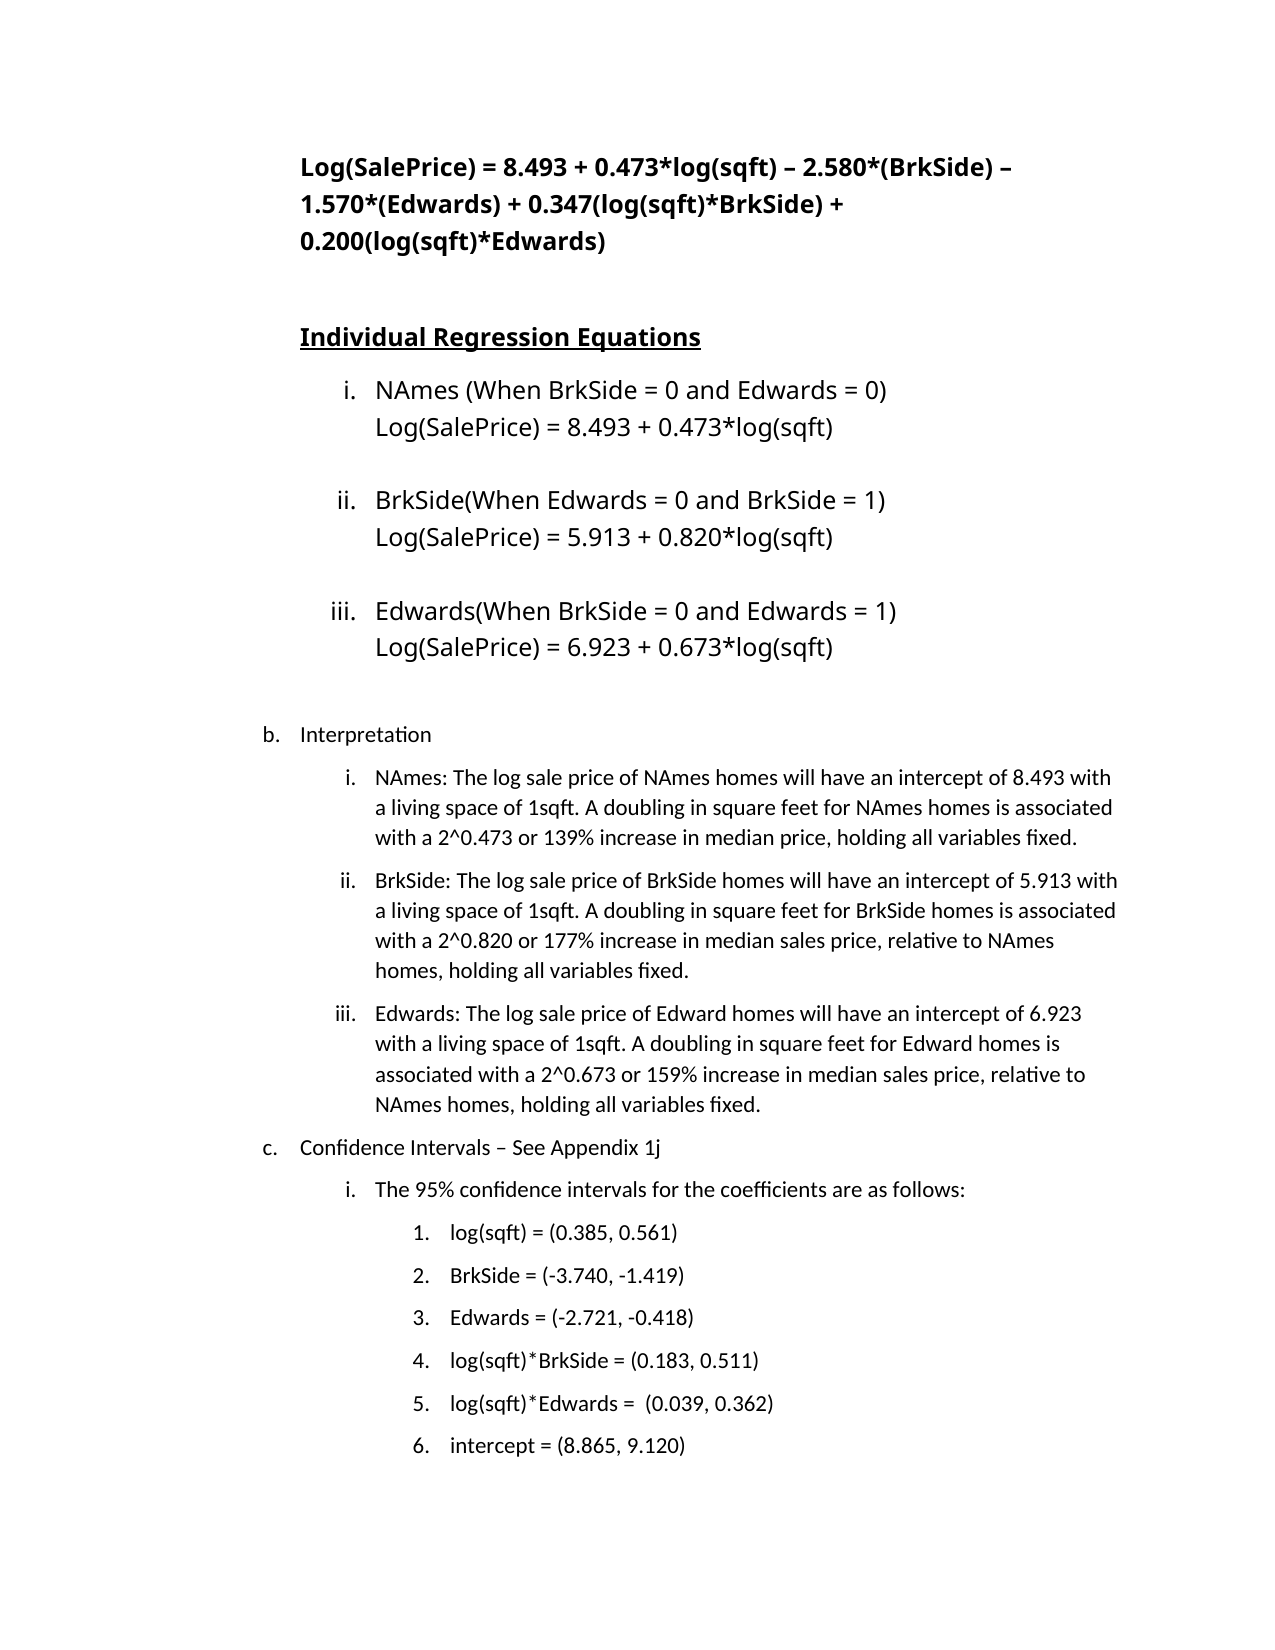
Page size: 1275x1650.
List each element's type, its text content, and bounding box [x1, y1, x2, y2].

list intercept = (8.865, 9.120) [412, 1432, 1125, 1460]
list Interpretation [262, 720, 1125, 748]
list log(sqft) = (0.385, 0.561) [412, 1218, 1125, 1246]
list Edwards(When BrkSide = 0 and Edwards = 1) [356, 593, 1125, 627]
list Edwards: The log sale price of Edward homes will have an intercept of 6.923 with a living space of 1sqft. A doubling in square feet for Edward homes is associated with a 2^0.673 or 159% increase in median sales price, relative to NAmes homes, holding all variables fixed. [356, 999, 1125, 1118]
list BrkSide(When Edwards = 0 and BrkSide = 1) [356, 483, 1125, 517]
list NAmes: The log sale price of NAmes homes will have an intercept of 8.493 with a living space of 1sqft. A doubling in square feet for NAmes homes is associated with a 2^0.473 or 139% increase in median price, holding all variables fixed. [356, 763, 1125, 851]
list log(sqft)*BrkSide = (0.183, 0.511) [412, 1346, 1125, 1374]
list The 95% confidence intervals for the coefficients are as follows: [356, 1175, 1125, 1203]
list Log(SalePrice) = 8.493 + 0.473*log(sqft) [300, 409, 1125, 443]
text Individual Regression Equations [225, 319, 1125, 353]
list Log(SalePrice) = 8.493 + 0.473*log(sqft) – 2.580*(BrkSide) – 1.570*(Edwards) + 0.347(log(sqft)*BrkSide) + 0.200(log(sqft)*Edwards) [300, 150, 1125, 258]
list Edwards = (-2.721, -0.418) [412, 1303, 1125, 1332]
list Confidence Intervals – See Appendix 1j [262, 1133, 1125, 1161]
list NAmes (When BrkSide = 0 and Edwards = 0) [356, 373, 1125, 407]
list BrkSide = (-3.740, -1.419) [412, 1261, 1125, 1289]
list BrkSide: The log sale price of BrkSide homes will have an intercept of 5.913 with a living space of 1sqft. A doubling in square feet for BrkSide homes is associated with a 2^0.820 or 177% increase in median sales price, relative to NAmes homes, holding all variables fixed. [356, 866, 1125, 985]
list Log(SalePrice) = 5.913 + 0.820*log(sqft) [375, 520, 1125, 554]
list Log(SalePrice) = 6.923 + 0.673*log(sqft) [375, 630, 1125, 664]
list log(sqft)*Edwards = (0.039, 0.362) [412, 1389, 1125, 1417]
